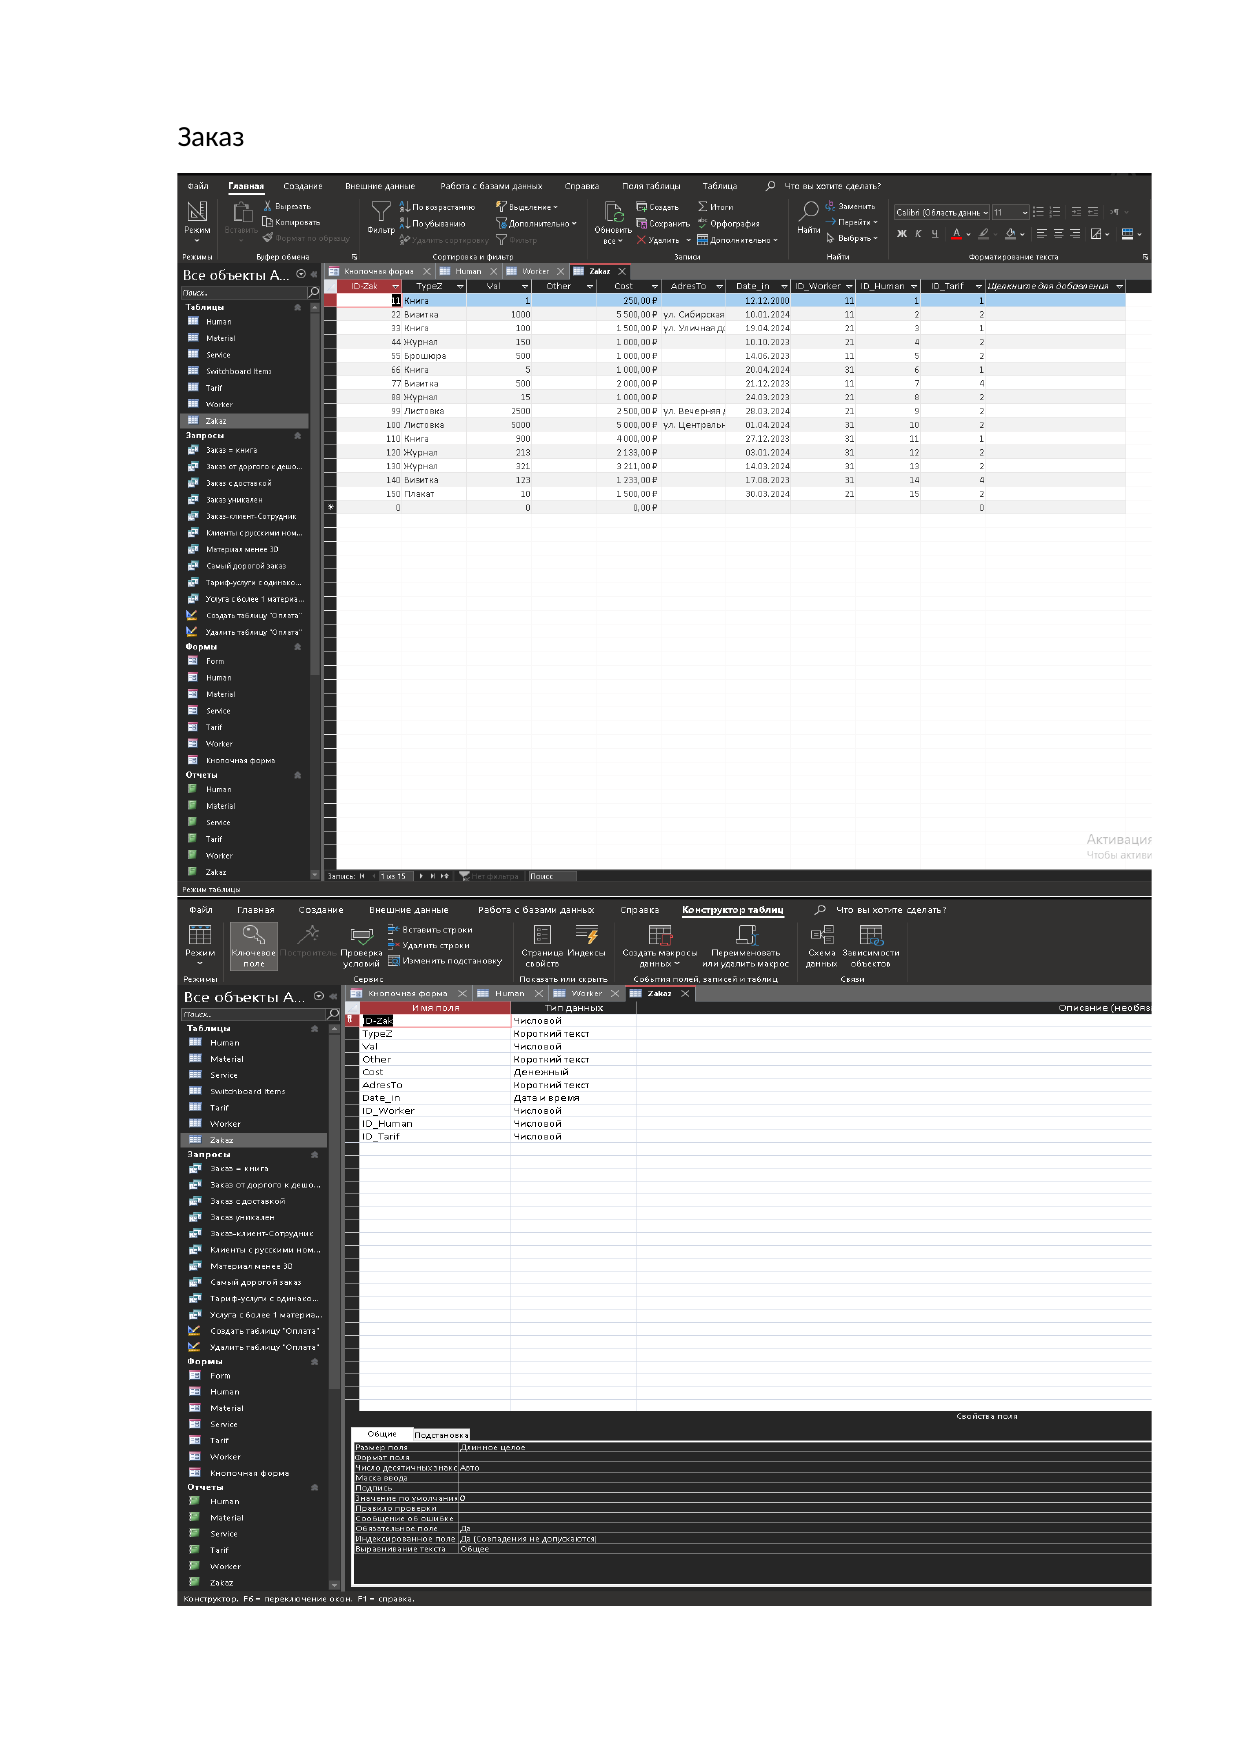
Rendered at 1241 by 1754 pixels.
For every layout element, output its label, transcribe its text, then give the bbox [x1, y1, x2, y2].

picture [177, 173, 1152, 896]
text Заказ [177, 118, 1152, 154]
picture [177, 897, 1152, 1606]
